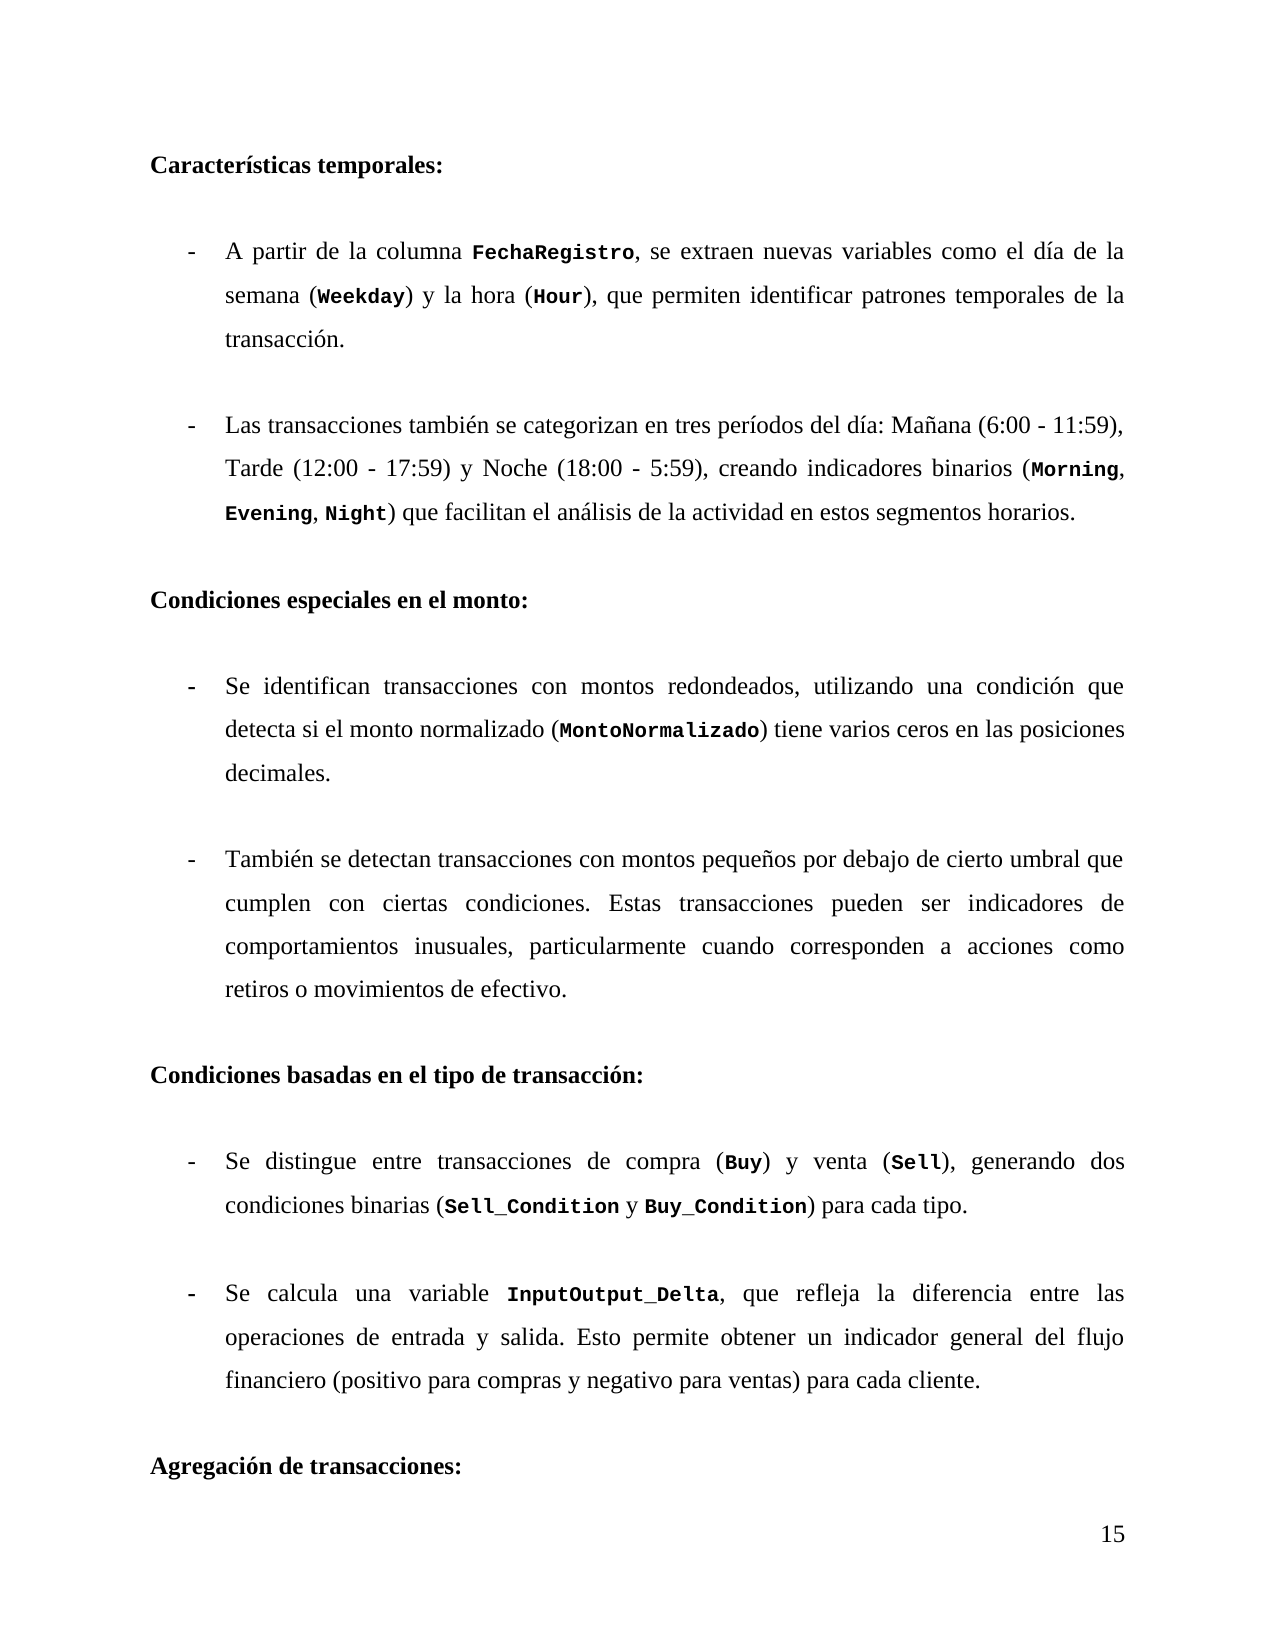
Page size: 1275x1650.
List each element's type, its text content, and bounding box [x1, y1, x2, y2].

text Agregación de transacciones: [150, 1451, 1125, 1480]
list A partir de la columna FechaRegistro, se extraen nuevas variables como el día de la semana (Weekday) y la hora (Hour), que permiten identificar patrones temporales de la transacción. [187, 236, 1125, 353]
text Condiciones basadas en el tipo de transacción: [150, 1060, 1125, 1089]
list Se identifican transacciones con montos redondeados, utilizando una condición que detecta si el monto normalizado (MontoNormalizado) tiene varios ceros en las posiciones decimales. [187, 671, 1125, 787]
list Las transacciones también se categorizan en tres períodos del día: Mañana (6:00 - 11:59), Tarde (12:00 - 17:59) y Noche (18:00 - 5:59), creando indicadores binarios (Morning, Evening, Night) que facilitan el análisis de la actividad en estos segmentos horarios. [187, 410, 1125, 527]
text Condiciones especiales en el monto: [150, 585, 1125, 614]
list Se calcula una variable InputOutput_Delta, que refleja la diferencia entre las operaciones de entrada y salida. Esto permite obtener un indicador general del flujo financiero (positivo para compras y negativo para ventas) para cada cliente. [187, 1278, 1125, 1394]
text Características temporales: [150, 150, 1125, 179]
list También se detectan transacciones con montos pequeños por debajo de cierto umbral que cumplen con ciertas condiciones. Estas transacciones pueden ser indicadores de comportamientos inusuales, particularmente cuando corresponden a acciones como retiros o movimientos de efectivo. [187, 844, 1125, 1003]
list Se distingue entre transacciones de compra (Buy) y venta (Sell), generando dos condiciones binarias (Sell_Condition y Buy_Condition) para cada tipo. [187, 1146, 1125, 1220]
